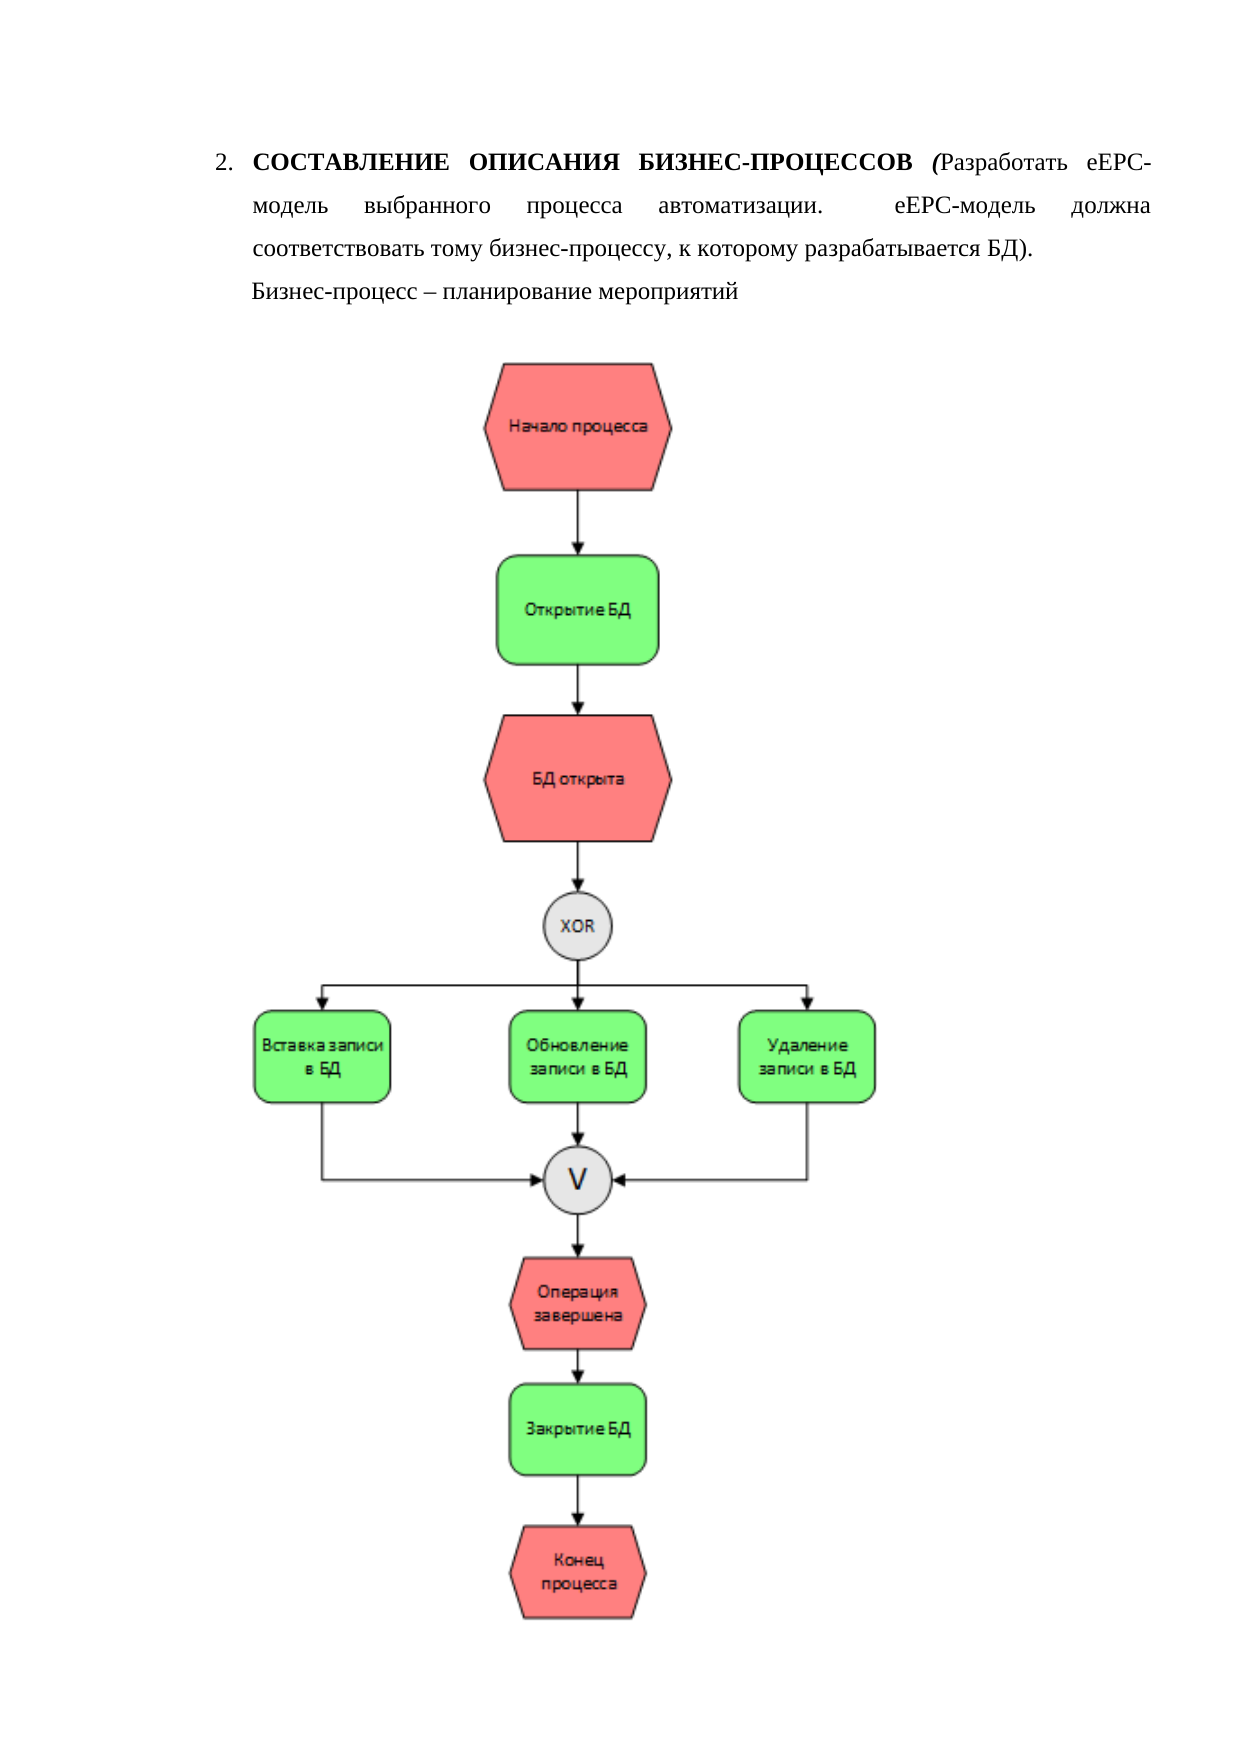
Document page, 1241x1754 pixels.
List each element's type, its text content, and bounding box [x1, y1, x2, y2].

picture [251, 362, 878, 1622]
list СОСТАВЛЕНИЕ ОПИСАНИЯ БИЗНЕС-ПРОЦЕССОВ (Разработать eEPC-модель выбранного процесса автоматизации. eEPC-модель должна соответствовать тому бизнес-процессу, к которому разрабатывается БД). [215, 147, 1152, 262]
text Бизнес-процесс – планирование мероприятий [177, 276, 1152, 305]
